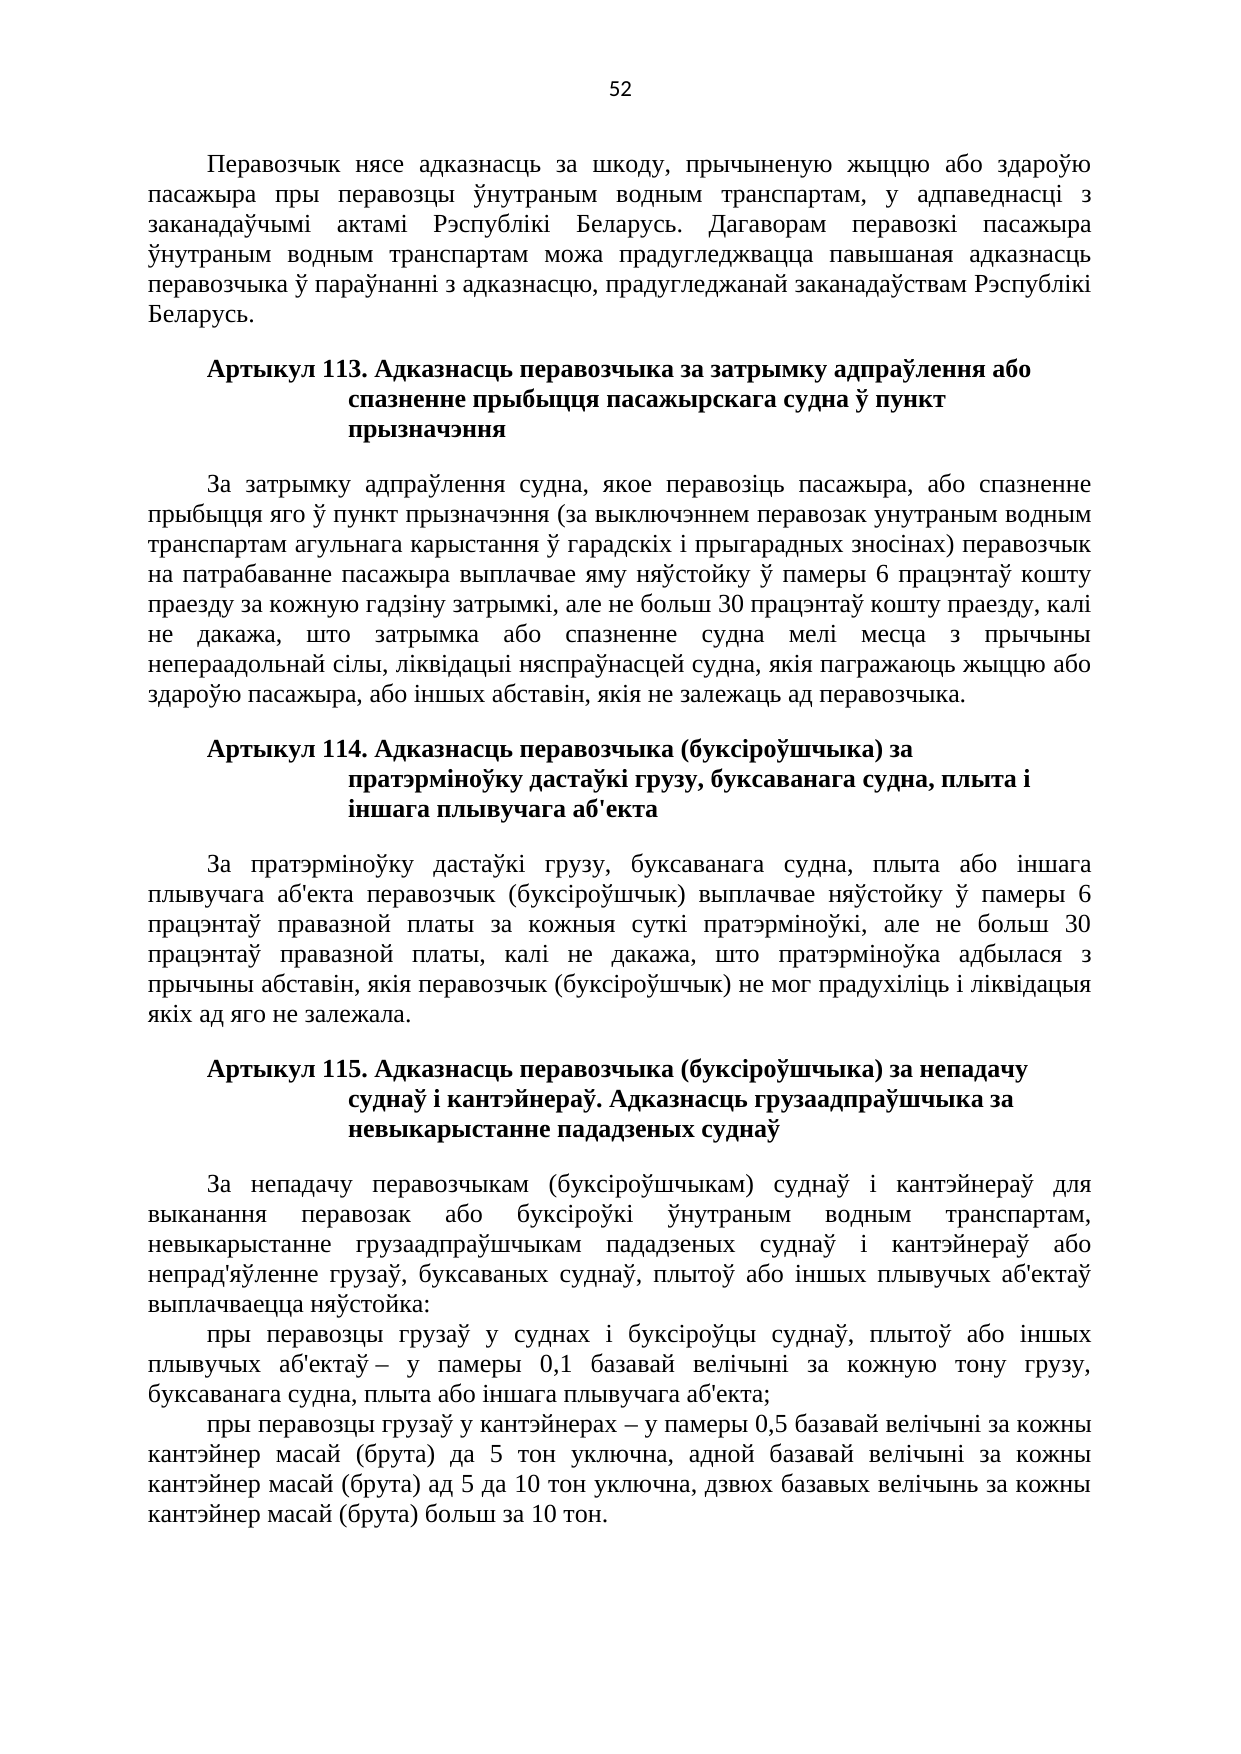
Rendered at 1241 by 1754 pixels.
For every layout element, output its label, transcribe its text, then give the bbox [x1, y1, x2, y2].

text Артыкул 115. Адказнасць перавозчыка (буксіроўшчыка) за непадачу суднаў і кантэйнераў. Адказнасць грузаадпраўшчыка за невыкарыстанне пададзеных суднаў [207, 1053, 1093, 1143]
text пры перавозцы грузаў у суднах і буксіроўцы суднаў, плытоў або іншых плывучых аб'ектаў – у памеры 0,1 базавай велічыні за кожную тону грузу, буксаванага судна, плыта або іншага плывучага аб'екта; [148, 1318, 1093, 1408]
text Перавозчык нясе адказнасць за шкоду, прычыненую жыццю або здароўю пасажыра пры перавозцы ўнутраным водным транспартам, у адпаведнасці з заканадаўчымі актамі Рэспублікі Беларусь. Дагаворам перавозкі пасажыра ўнутраным водным транспартам можа прадугледжвацца павышаная адказнасць перавозчыка ў параўнанні з адказнасцю, прадугледжанай заканадаўствам Рэспублікі Беларусь. [148, 148, 1093, 328]
text За затрымку адпраўлення судна, якое перавозіць пасажыра, або спазненне прыбыцця яго ў пункт прызначэння (за выключэннем перавозак унутраным водным транспартам агульнага карыстання ў гарадскіх і прыгарадных зносінах) перавозчык на патрабаванне пасажыра выплачвае яму няўстойку ў памеры 6 працэнтаў кошту праезду за кожную гадзіну затрымкі, але не больш 30 працэнтаў кошту праезду, калі не дакажа, што затрымка або спазненне судна мелі месца з прычыны непераадольнай сілы, ліквідацыі няспраўнасцей судна, якія пагражаюць жыццю або здароўю пасажыра, або іншых абставін, якія не залежаць ад перавозчыка. [148, 468, 1093, 708]
text За пратэрміноўку дастаўкі грузу, буксаванага судна, плыта або іншага плывучага аб'екта перавозчык (буксіроўшчык) выплачвае няўстойку ў памеры 6 працэнтаў правазной платы за кожныя суткі пратэрміноўкі, але не больш 30 працэнтаў правазной платы, калі не дакажа, што пратэрміноўка адбылася з прычыны абставін, якія перавозчык (буксіроўшчык) не мог прадухіліць і ліквідацыя якіх ад яго не залежала. [148, 848, 1093, 1028]
text пры перавозцы грузаў у кантэйнерах – у памеры 0,5 базавай велічыні за кожны кантэйнер масай (брута) да 5 тон уключна, адной базавай велічыні за кожны кантэйнер масай (брута) ад 5 да 10 тон уключна, дзвюх базавых велічынь за кожны кантэйнер масай (брута) больш за 10 тон. [148, 1408, 1093, 1528]
text Артыкул 114. Адказнасць перавозчыка (буксіроўшчыка) за пратэрміноўку дастаўкі грузу, буксаванага судна, плыта і іншага плывучага аб'екта [207, 733, 1093, 823]
text Артыкул 113. Адказнасць перавозчыка за затрымку адпраўлення або спазненне прыбыцця пасажырскага судна ў пункт прызначэння [207, 353, 1093, 443]
text За непадачу перавозчыкам (буксіроўшчыкам) суднаў і кантэйнераў для выканання перавозак або буксіроўкі ўнутраным водным транспартам, невыкарыстанне грузаадпраўшчыкам пададзеных суднаў і кантэйнераў або непрад'яўленне грузаў, буксаваных суднаў, плытоў або іншых плывучых аб'ектаў выплачваецца няўстойка: [148, 1168, 1093, 1318]
